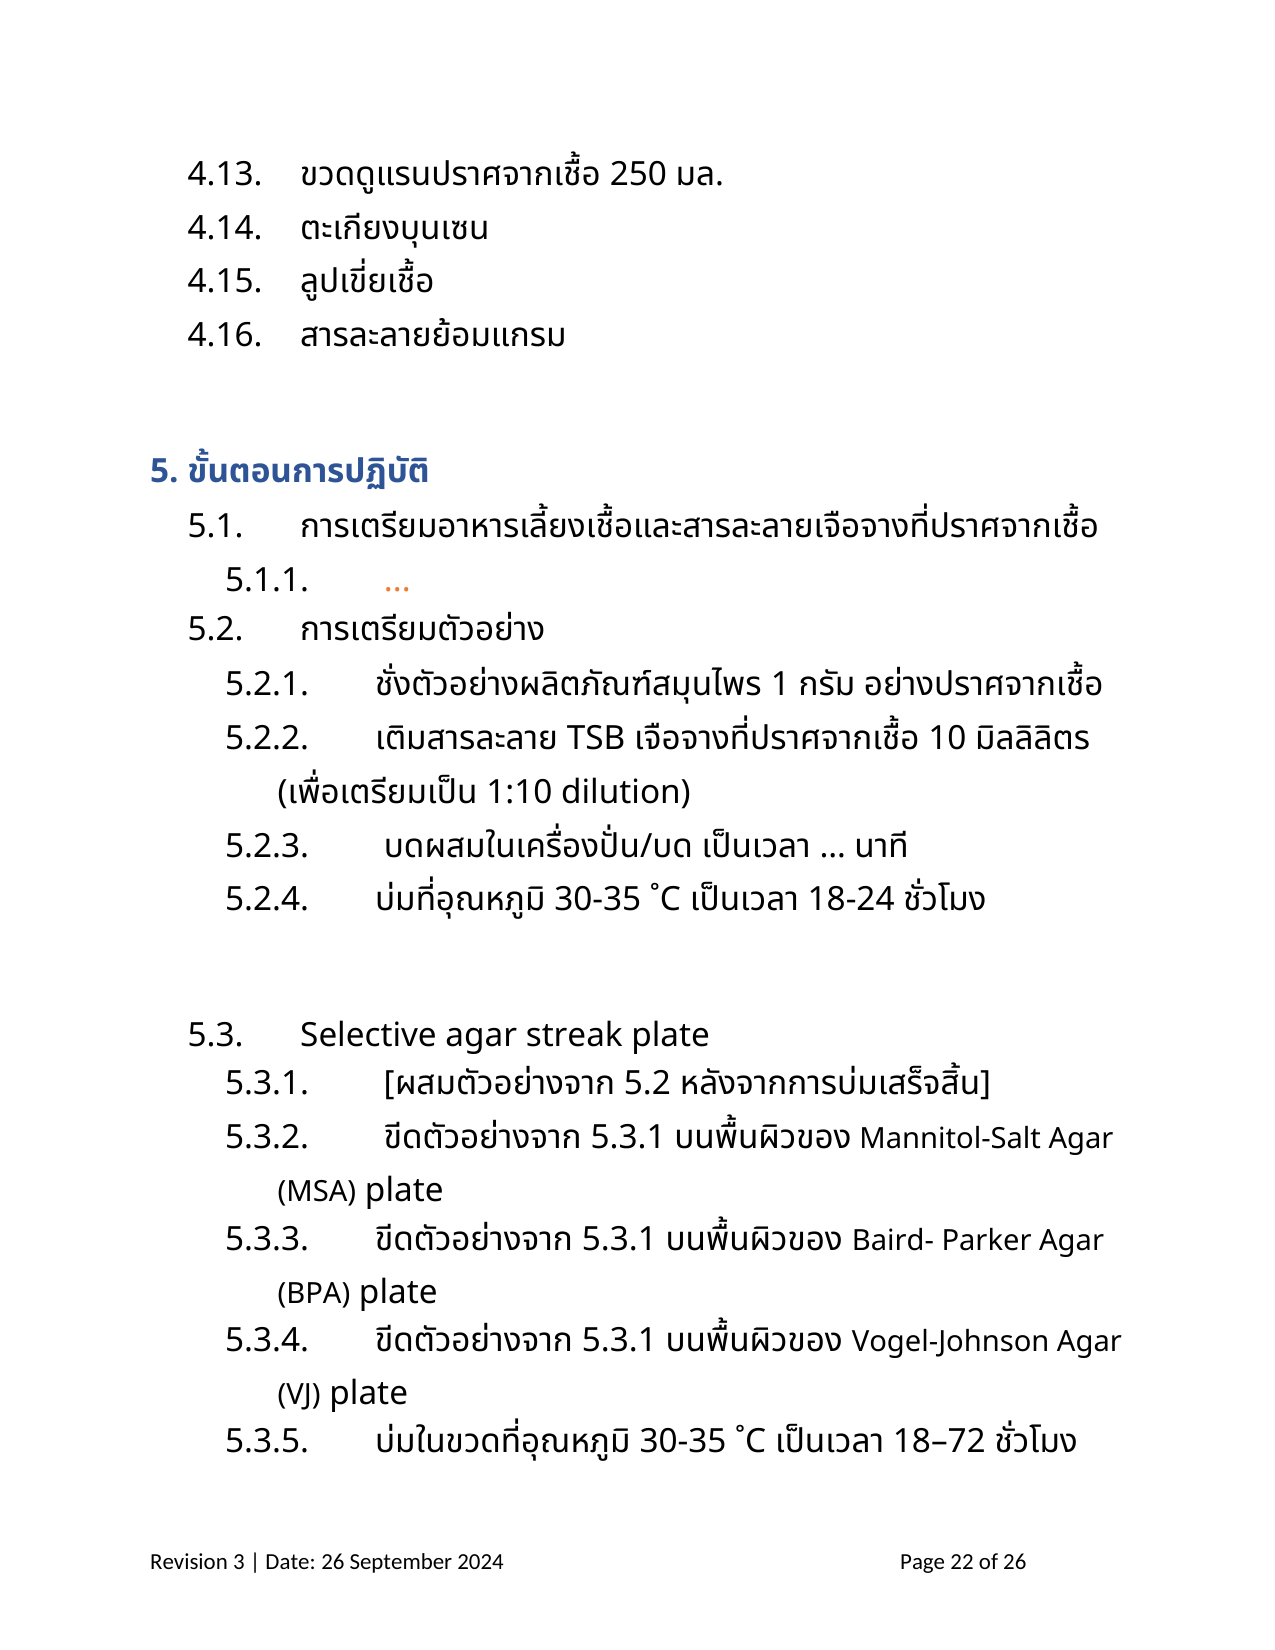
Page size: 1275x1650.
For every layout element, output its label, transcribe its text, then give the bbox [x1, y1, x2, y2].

list ขีดตัวอย่างจาก 5.3.1 บนพื้นผิวของ Vogel-Johnson Agar (VJ) plate [225, 1316, 1144, 1414]
list ลูปเขี่ยเชื้อ [187, 257, 1144, 308]
list สารละลายย้อมแกรม [187, 311, 1144, 362]
list ... [225, 556, 1144, 601]
list [ผสมตัวอย่างจาก 5.2 หลังจากการบ่มเสร็จสิ้น] [225, 1059, 1144, 1110]
list บ่มที่อุณหภูมิ 30-35 ˚C เป็นเวลา 18-24 ชั่วโมง [225, 875, 1144, 926]
list บ่มในขวดที่อุณหภูมิ 30-35 ˚C เป็นเวลา 18–72 ชั่วโมง [225, 1417, 1144, 1468]
subtitle ขั้นตอนการปฏิบัติ [150, 447, 1144, 497]
list การเตรียมตัวอย่าง [187, 605, 1144, 656]
list เติมสารละลาย TSB เจือจางที่ปราศจากเชื้อ 10 มิลลิลิตร (เพื่อเตรียมเป็น 1:10 dilution) [225, 714, 1144, 818]
list การเตรียมอาหารเลี้ยงเชื้อและสารละลายเจือจางที่ปราศจากเชื้อ [187, 501, 1144, 552]
list ขีดตัวอย่างจาก 5.3.1 บนพื้นผิวของ Mannitol-Salt Agar (MSA) plate [225, 1113, 1144, 1212]
list ขีดตัวอย่างจาก 5.3.1 บนพื้นผิวของ Baird- Parker Agar (BPA) plate [225, 1214, 1144, 1313]
list ขวดดูแรนปราศจากเชื้อ 250 มล. [187, 150, 1144, 201]
list ตะเกียงบุนเซน [187, 204, 1144, 254]
list ชั่งตัวอย่างผลิตภัณฑ์สมุนไพร 1 กรัม อย่างปราศจากเชื้อ [225, 659, 1144, 710]
list บดผสมในเครื่องปั่น/บด เป็นเวลา … นาที [225, 821, 1144, 872]
list Selective agar streak plate [187, 1011, 1144, 1056]
